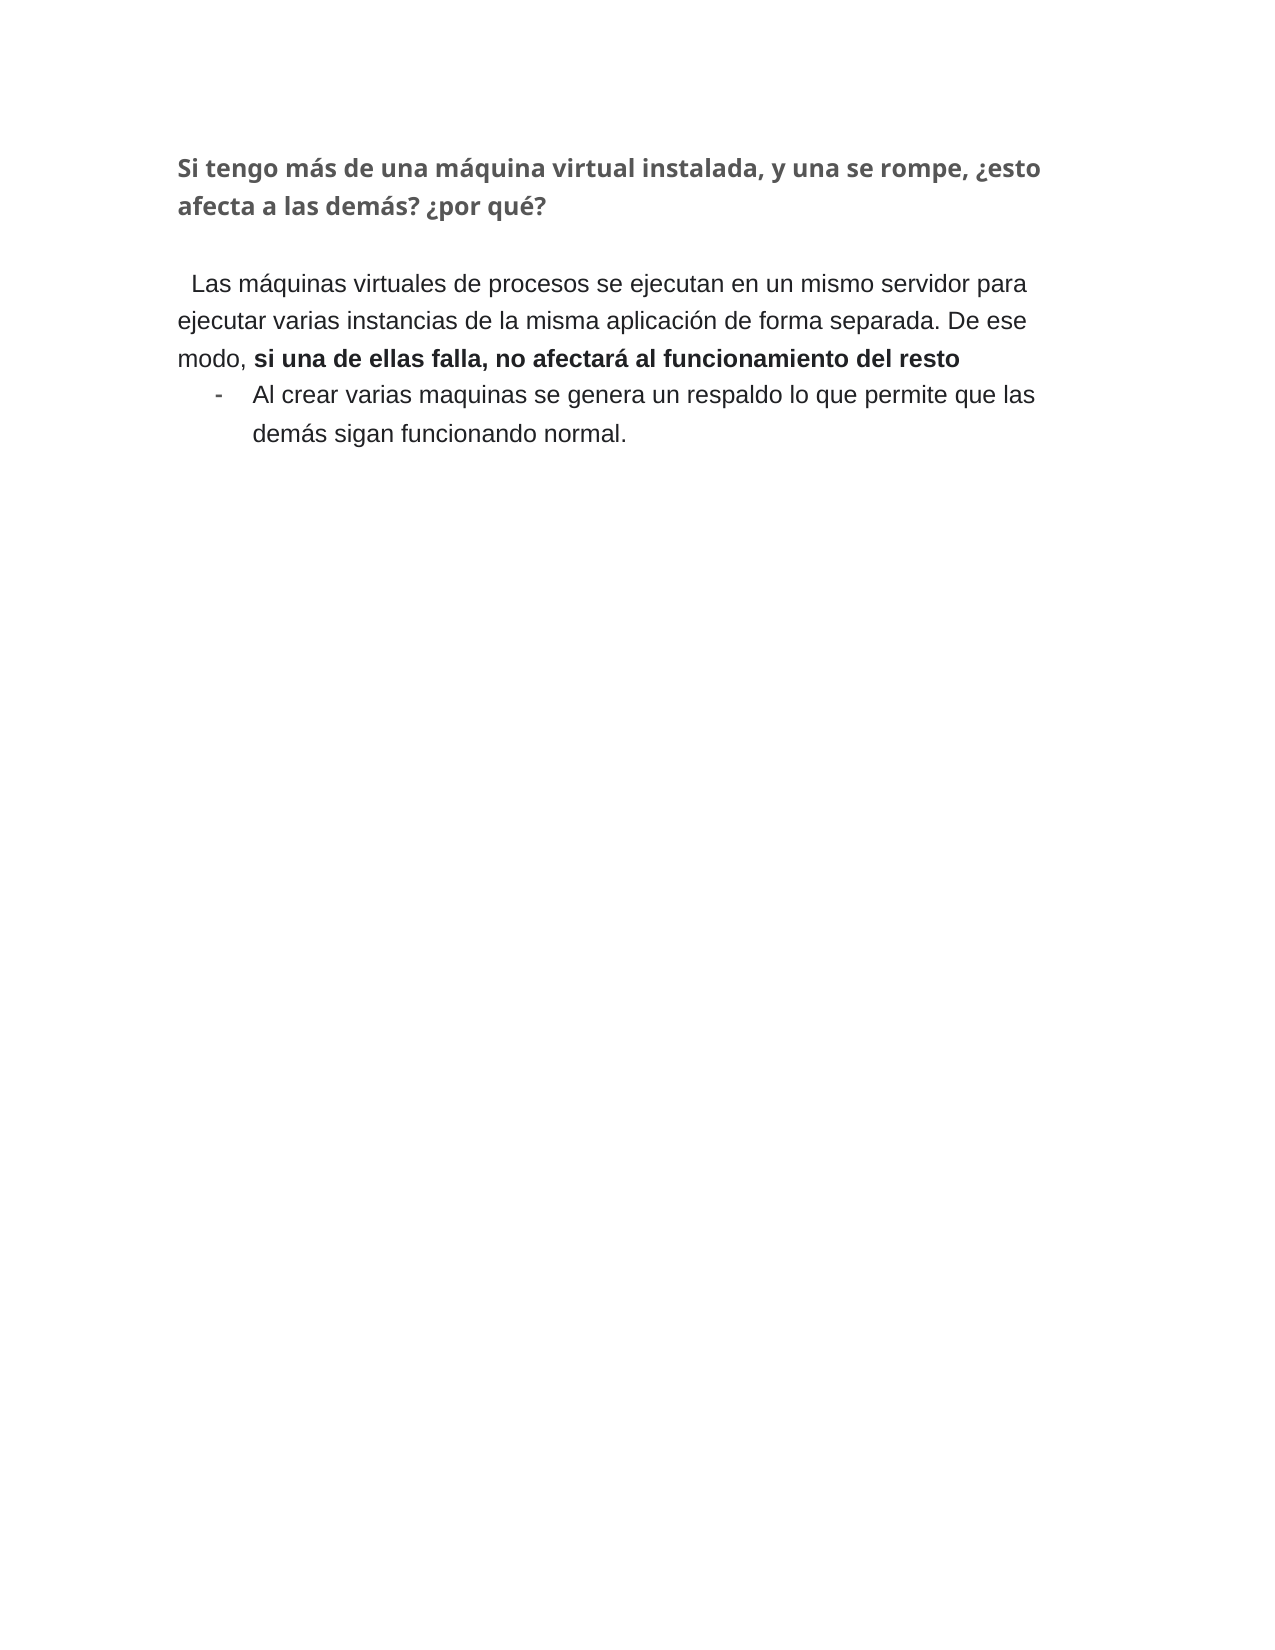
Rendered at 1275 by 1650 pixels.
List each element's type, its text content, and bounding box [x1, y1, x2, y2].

text Si tengo más de una máquina virtual instalada, y una se rompe, ¿esto afecta a las demás? ¿por qué? [177, 148, 1098, 223]
list Al crear varias maquinas se genera un respaldo lo que permite que las demás sigan funcionando normal. [215, 373, 1098, 448]
text Las máquinas virtuales de procesos se ejecutan en un mismo servidor para ejecutar varias instancias de la misma aplicación de forma separada. De ese modo, si una de ellas falla, no afectará al funcionamiento del resto [177, 260, 1098, 373]
